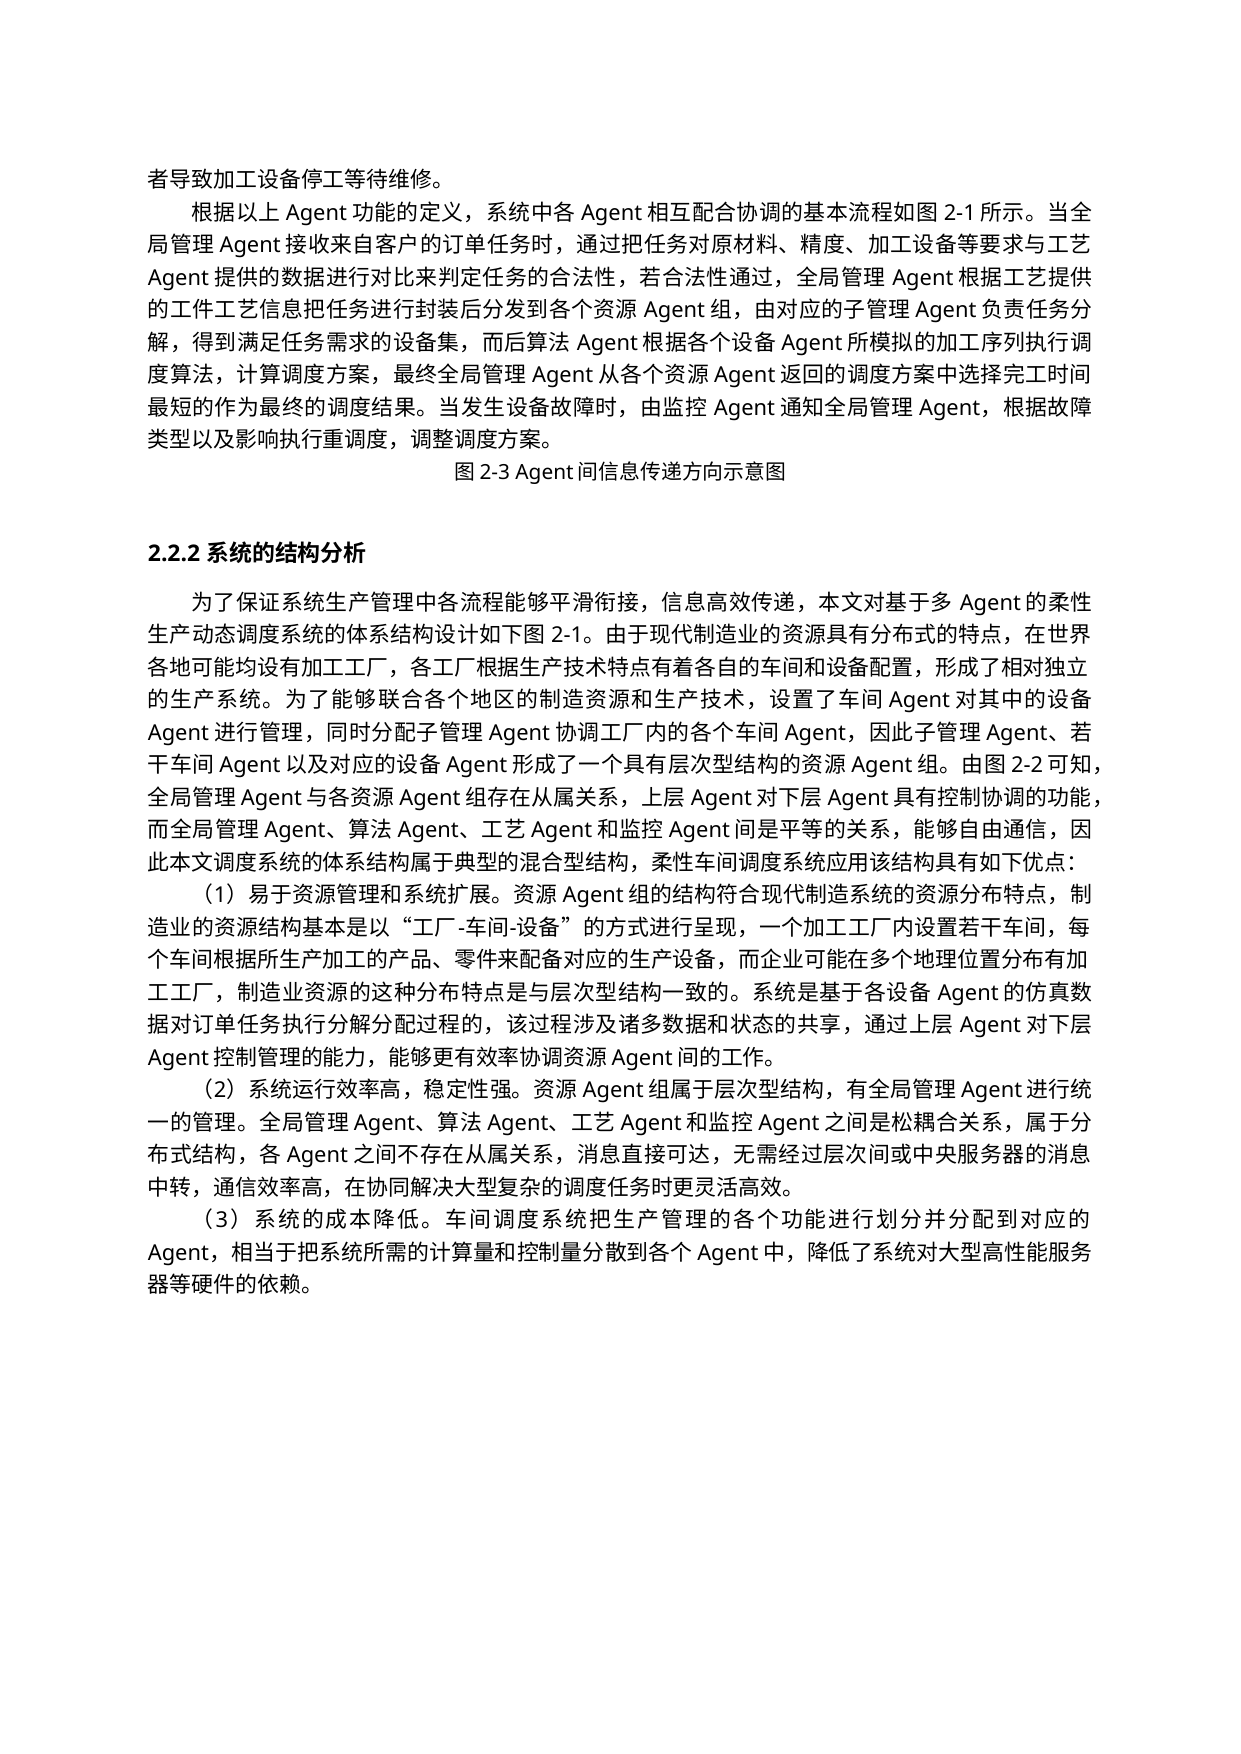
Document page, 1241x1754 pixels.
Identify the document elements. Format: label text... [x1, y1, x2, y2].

text 2.2.2 系统的结构分析 [148, 519, 1092, 584]
text （1）易于资源管理和系统扩展。资源Agent组的结构符合现代制造系统的资源分布特点，制造业的资源结构基本是以“工厂-车间-设备”的方式进行呈现，一个加工工厂内设置若干车间，每个车间根据所生产加工的产品、零件来配备对应的生产设备，而企业可能在多个地理位置分布有加工工厂，制造业资源的这种分布特点是与层次型结构一致的。系统是基于各设备Agent的仿真数据对订单任务执行分解分配过程的，该过程涉及诸多数据和状态的共享，通过上层Agent对下层Agent控制管理的能力，能够更有效率协调资源Agent间的工作。 [148, 877, 1092, 1072]
text （3）系统的成本降低。车间调度系统把生产管理的各个功能进行划分并分配到对应的Agent，相当于把系统所需的计算量和控制量分散到各个Agent中，降低了系统对大型高性能服务器等硬件的依赖。 [148, 1202, 1092, 1299]
text 为了保证系统生产管理中各流程能够平滑衔接，信息高效传递，本文对基于多Agent的柔性生产动态调度系统的体系结构设计如下图2-1。由于现代制造业的资源具有分布式的特点，在世界各地可能均设有加工工厂，各工厂根据生产技术特点有着各自的车间和设备配置，形成了相对独立的生产系统。为了能够联合各个地区的制造资源和生产技术，设置了车间Agent对其中的设备Agent进行管理，同时分配子管理Agent协调工厂内的各个车间Agent，因此子管理Agent、若干车间Agent以及对应的设备Agent形成了一个具有层次型结构的资源Agent组。由图2-2可知，全局管理Agent与各资源Agent组存在从属关系，上层Agent对下层Agent具有控制协调的功能，而全局管理Agent、算法Agent、工艺Agent和监控Agent间是平等的关系，能够自由通信，因此本文调度系统的体系结构属于典型的混合型结构，柔性车间调度系统应用该结构具有如下优点： [148, 584, 1092, 877]
text 图2-3 Agent间信息传递方向示意图 [148, 454, 1092, 487]
text （2）系统运行效率高，稳定性强。资源Agent组属于层次型结构，有全局管理Agent进行统一的管理。全局管理Agent、算法Agent、工艺Agent和监控Agent之间是松耦合关系，属于分布式结构，各Agent之间不存在从属关系，消息直接可达，无需经过层次间或中央服务器的消息中转，通信效率高，在协同解决大型复杂的调度任务时更灵活高效。 [148, 1072, 1092, 1202]
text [148, 162, 1092, 194]
text 根据以上Agent功能的定义，系统中各Agent相互配合协调的基本流程如图2-1所示。当全局管理Agent接收来自客户的订单任务时，通过把任务对原材料、精度、加工设备等要求与工艺Agent提供的数据进行对比来判定任务的合法性，若合法性通过，全局管理Agent根据工艺提供的工件工艺信息把任务进行封装后分发到各个资源Agent组，由对应的子管理Agent负责任务分解，得到满足任务需求的设备集，而后算法Agent根据各个设备Agent所模拟的加工序列执行调度算法，计算调度方案，最终全局管理Agent从各个资源Agent返回的调度方案中选择完工时间最短的作为最终的调度结果。当发生设备故障时，由监控Agent通知全局管理Agent，根据故障类型以及影响执行重调度，调整调度方案。 [148, 194, 1092, 454]
